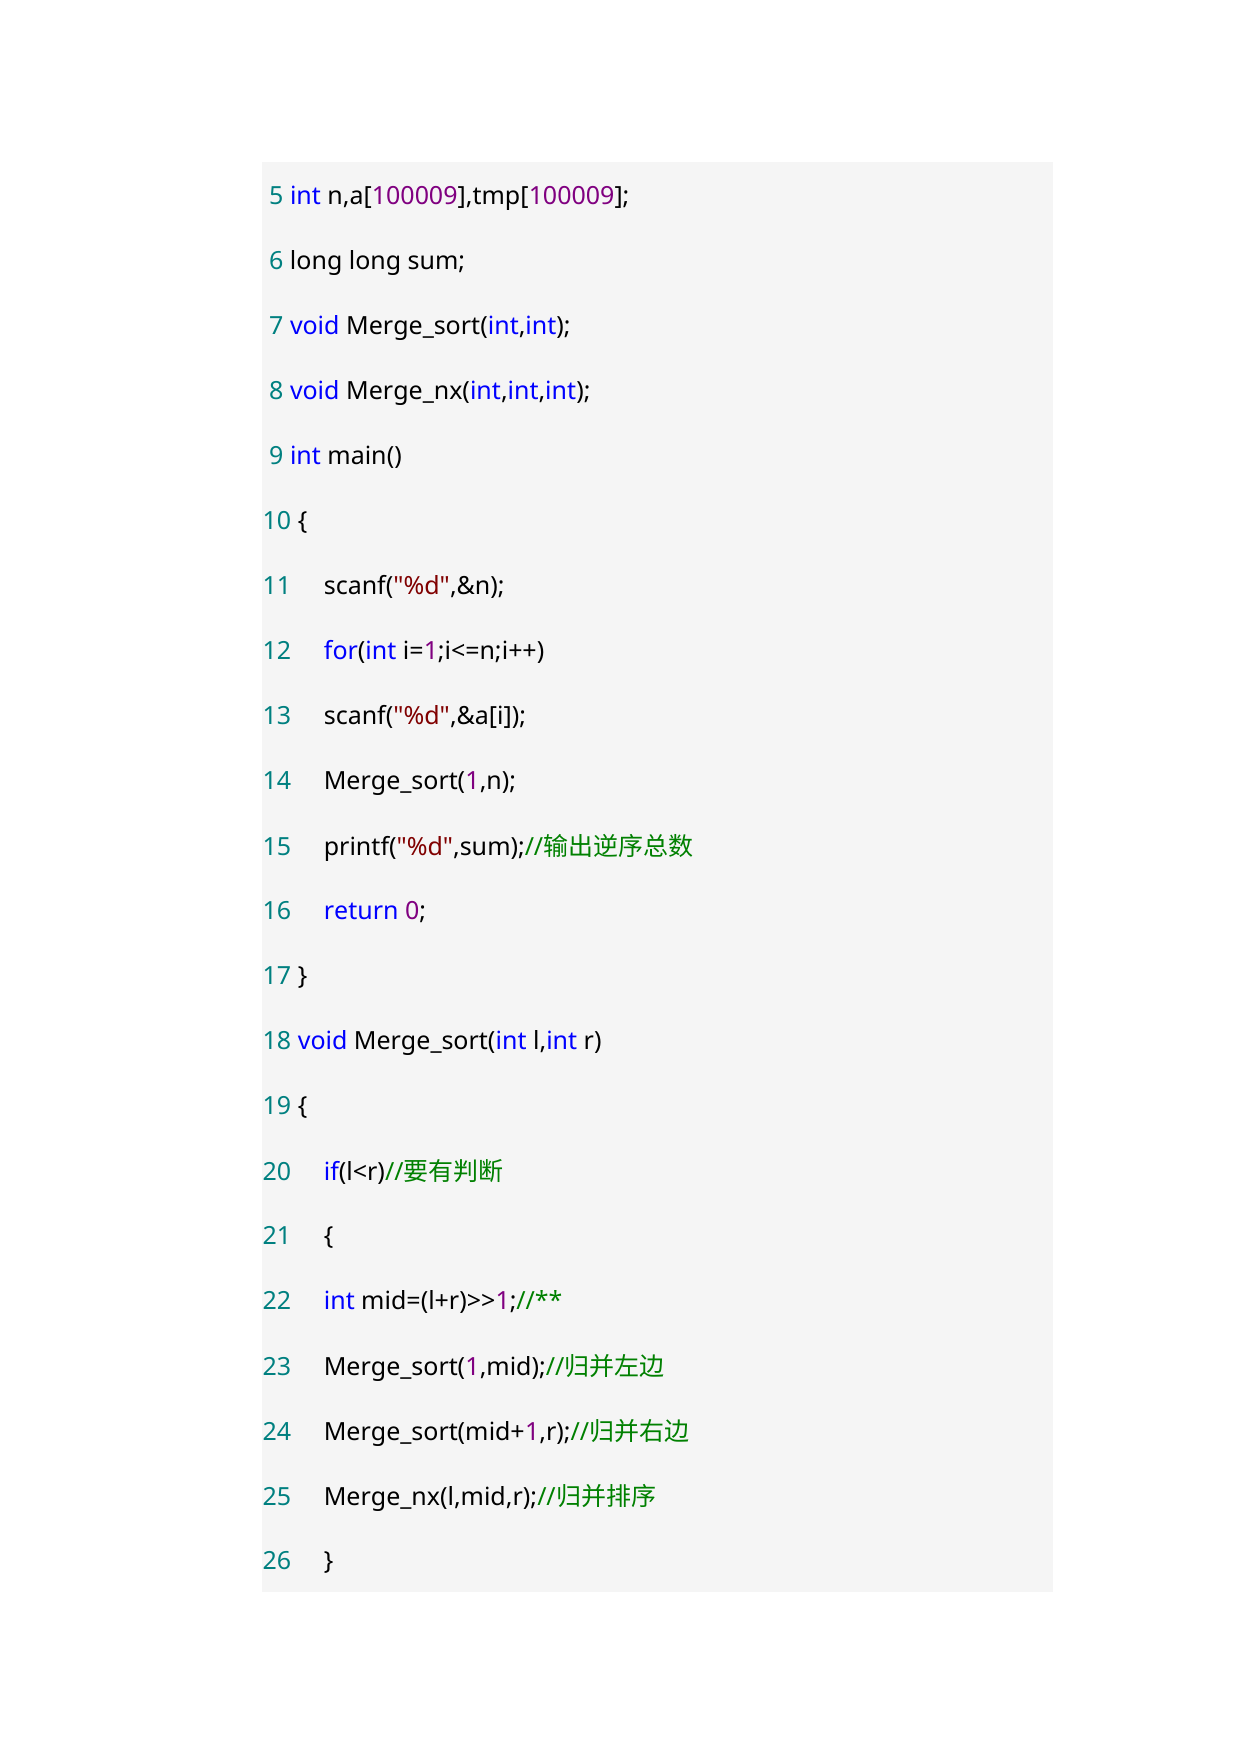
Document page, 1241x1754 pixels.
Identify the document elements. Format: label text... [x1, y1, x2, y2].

text 16 return 0; [262, 877, 1053, 942]
text 26 } [262, 1527, 1053, 1592]
text 18 void Merge_sort(int l,int r) [262, 1007, 1053, 1072]
text 7 void Merge_sort(int,int); [262, 292, 1053, 357]
text 9 int main() [262, 422, 1053, 487]
text 21 { [262, 1202, 1053, 1267]
text 5 int n,a[100009],tmp[100009]; [262, 162, 1053, 227]
text 15 printf("%d",sum);//输出逆序总数 [262, 812, 1053, 877]
text 19 { [262, 1072, 1053, 1137]
text 8 void Merge_nx(int,int,int); [262, 357, 1053, 422]
text 25 Merge_nx(l,mid,r);//归并排序 [262, 1462, 1053, 1527]
text 6 long long sum; [262, 227, 1053, 292]
text 17 } [262, 942, 1053, 1007]
text 13 scanf("%d",&a[i]); [262, 682, 1053, 747]
text 24 Merge_sort(mid+1,r);//归并右边 [262, 1397, 1053, 1462]
text 22 int mid=(l+r)>>1;//** [262, 1267, 1053, 1332]
text 14 Merge_sort(1,n); [262, 747, 1053, 812]
text 20 if(l<r)//要有判断 [262, 1137, 1053, 1202]
text 10 { [262, 487, 1053, 552]
text 12 for(int i=1;i<=n;i++) [262, 617, 1053, 682]
text 11 scanf("%d",&n); [262, 552, 1053, 617]
text 23 Merge_sort(1,mid);//归并左边 [262, 1332, 1053, 1397]
